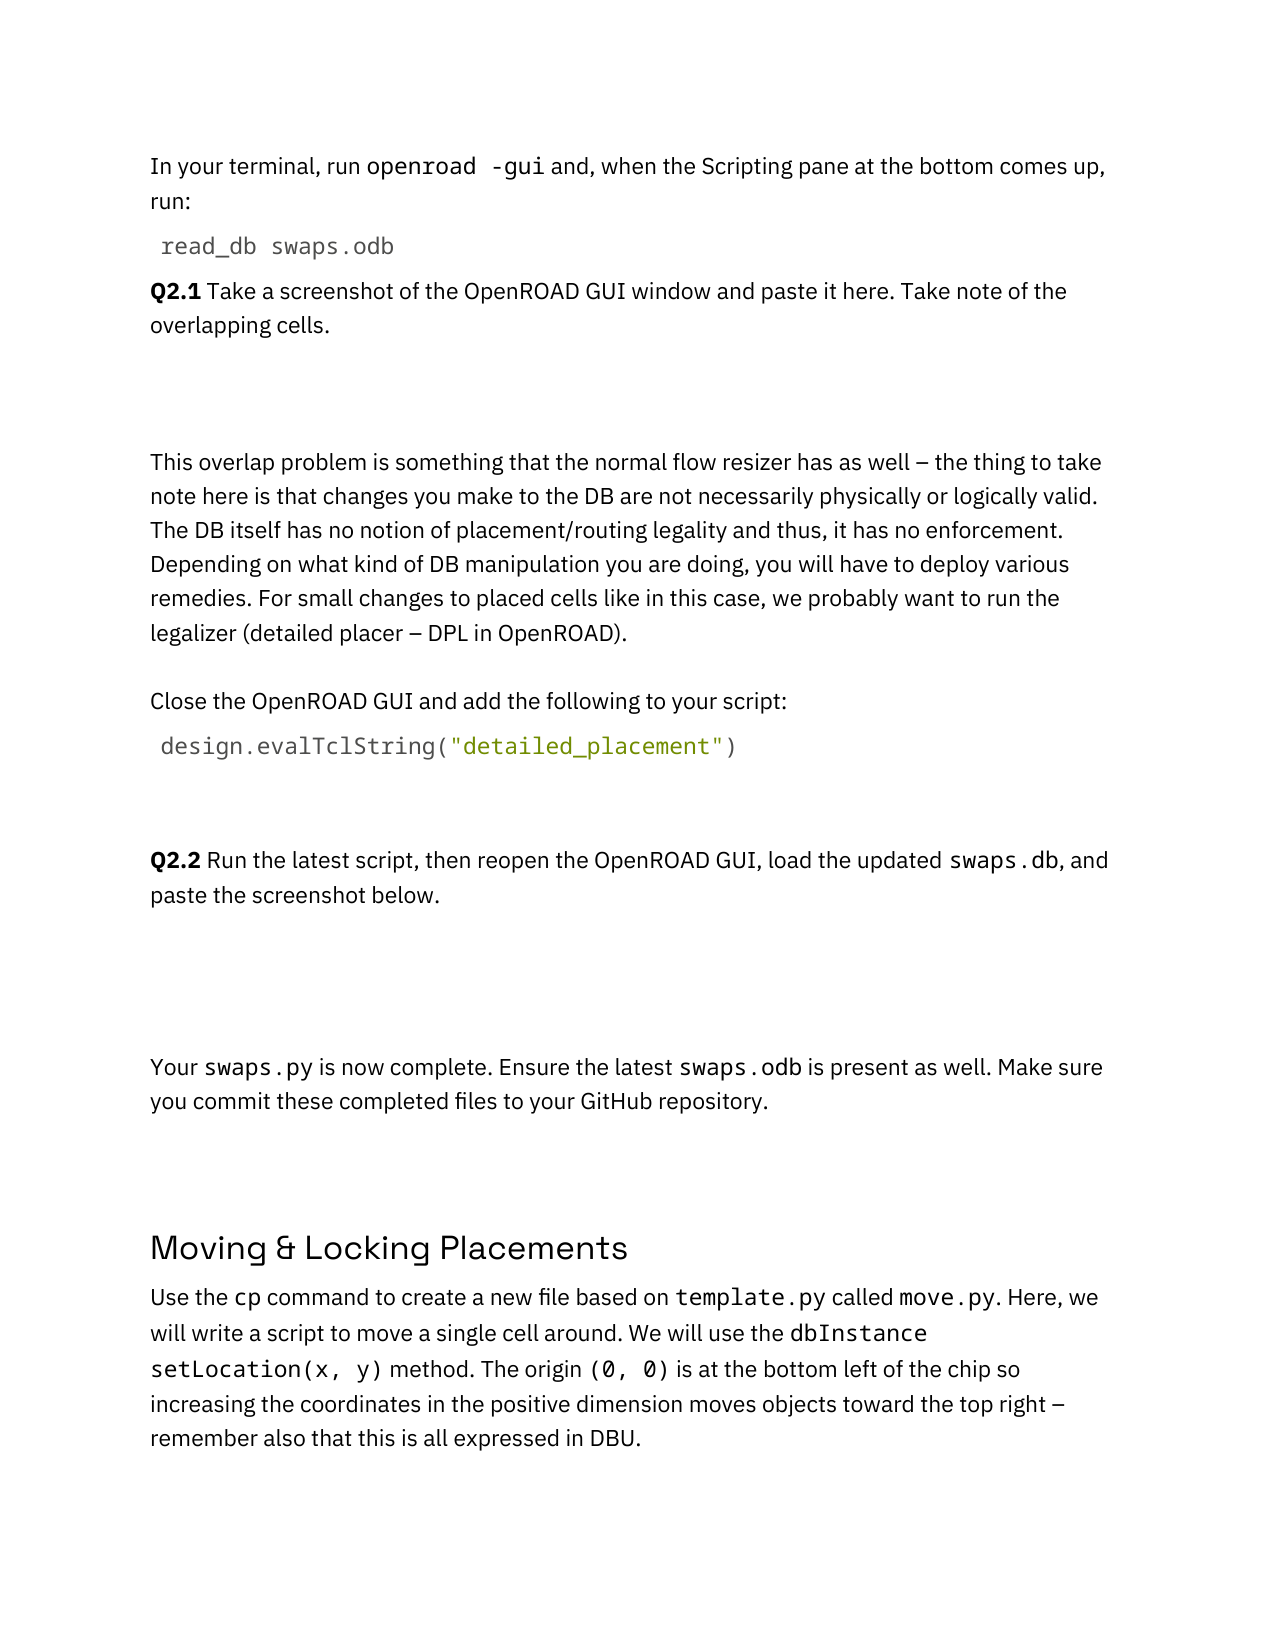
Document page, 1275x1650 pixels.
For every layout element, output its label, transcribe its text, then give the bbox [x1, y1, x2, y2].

text This overlap problem is something that the normal flow resizer has as well – the thing to take note here is that changes you make to the DB are not necessarily physically or logically valid. The DB itself has no notion of placement/routing legality and thus, it has no enforcement. Depending on what kind of DB manipulation you are doing, you will have to deploy various remedies. For small changes to placed cells like in this case, we probably want to run the legalizer (detailed placer – DPL in OpenROAD). [150, 447, 1125, 647]
text Use the cp command to create a new file based on template.py called move.py. Here, we will write a script to move a single cell around. We will use the dbInstance setLocation(x, y) method. The origin (0, 0) is at the bottom left of the chip so increasing the coordinates in the positive dimension moves objects toward the top right – remember also that this is all expressed in DBU. [150, 1281, 1125, 1453]
table_header design.evalTclString("detailed_placement") [150, 720, 1125, 776]
text Close the OpenROAD GUI and add the following to your script: [150, 686, 1125, 716]
subtitle Moving & Locking Placements [150, 1226, 1125, 1269]
table_header read_db swaps.odb [150, 220, 1125, 276]
text Q2.2 Run the latest script, then reopen the OpenROAD GUI, load the updated swaps.db, and paste the screenshot below. [150, 844, 1125, 909]
text In your terminal, run openroad -gui and, when the Scripting pane at the bottom comes up, run: [150, 150, 1125, 215]
text Your swaps.py is now complete. Ensure the latest swaps.odb is present as well. Make sure you commit these completed files to your GitHub repository. [150, 1051, 1125, 1116]
text Q2.1 Take a screenshot of the OpenROAD GUI window and paste it here. Take note of the overlapping cells. [150, 276, 1125, 340]
